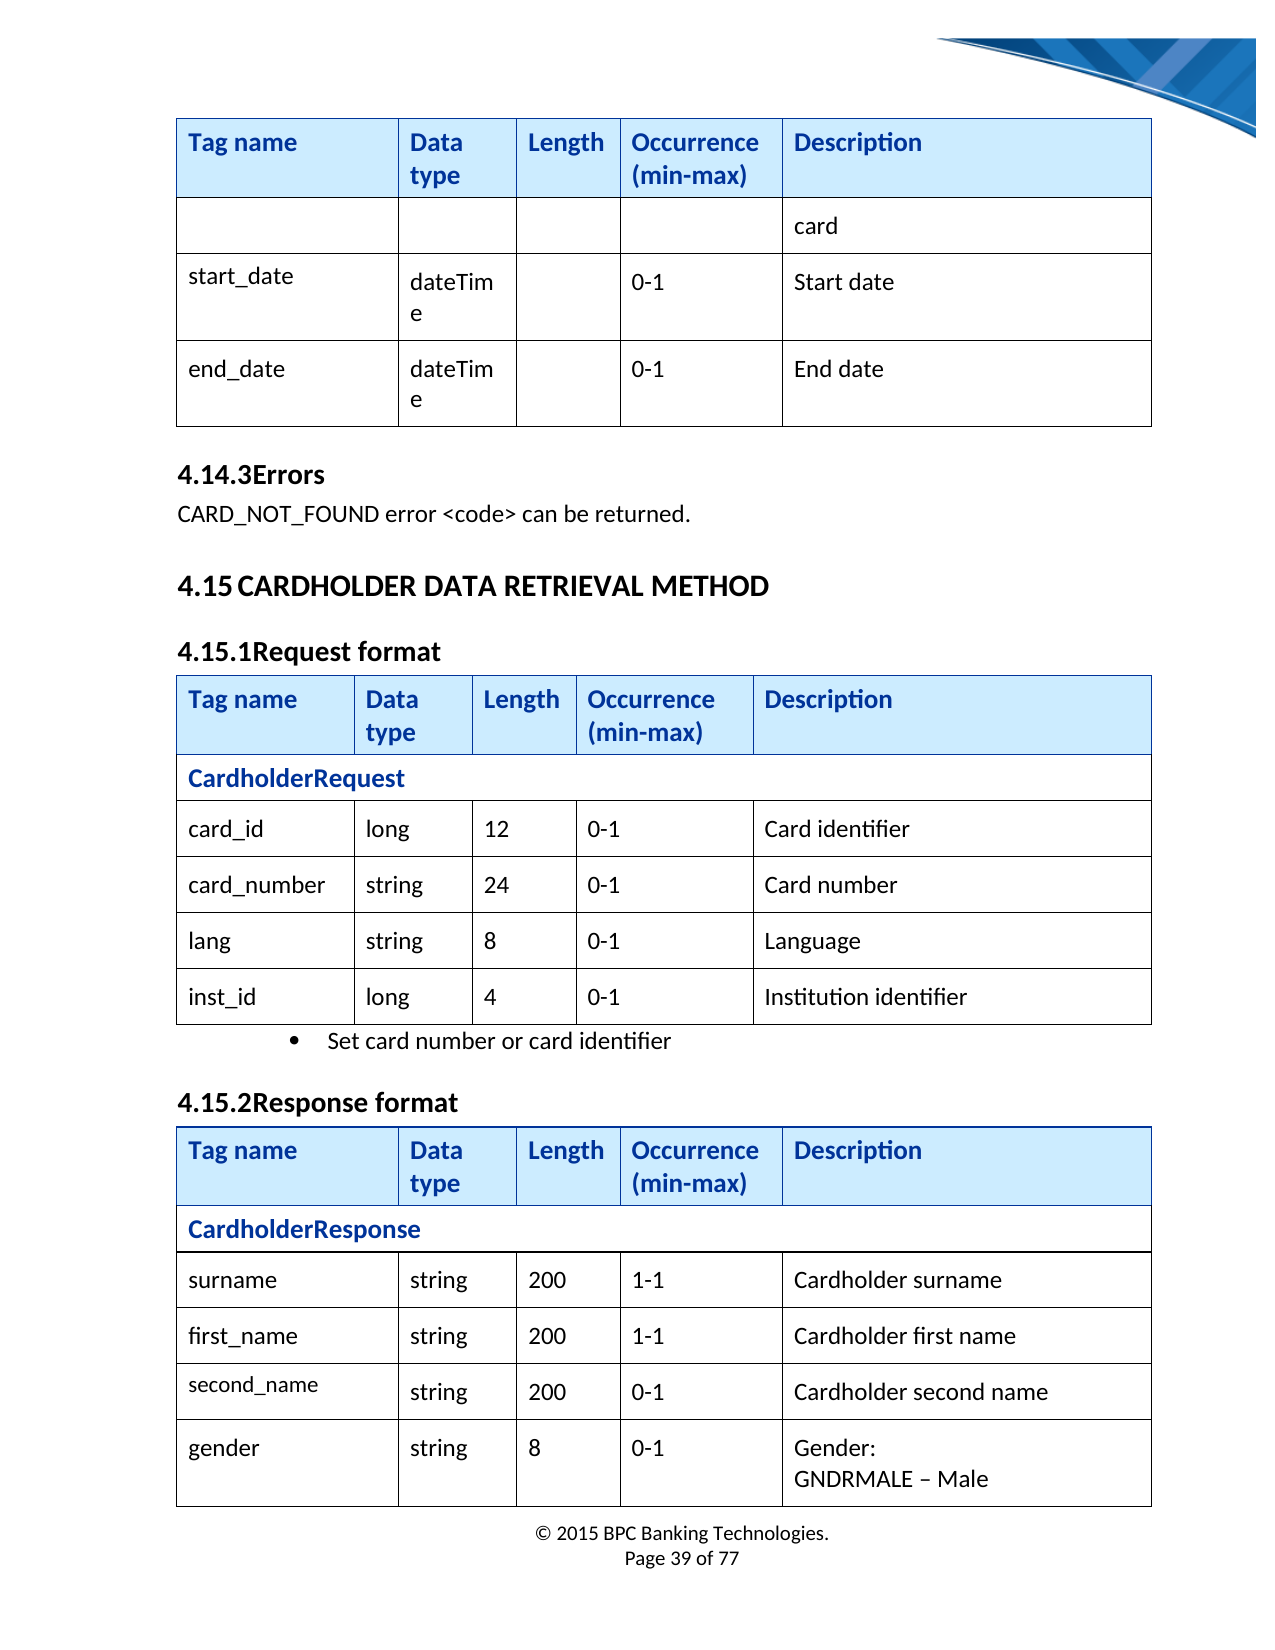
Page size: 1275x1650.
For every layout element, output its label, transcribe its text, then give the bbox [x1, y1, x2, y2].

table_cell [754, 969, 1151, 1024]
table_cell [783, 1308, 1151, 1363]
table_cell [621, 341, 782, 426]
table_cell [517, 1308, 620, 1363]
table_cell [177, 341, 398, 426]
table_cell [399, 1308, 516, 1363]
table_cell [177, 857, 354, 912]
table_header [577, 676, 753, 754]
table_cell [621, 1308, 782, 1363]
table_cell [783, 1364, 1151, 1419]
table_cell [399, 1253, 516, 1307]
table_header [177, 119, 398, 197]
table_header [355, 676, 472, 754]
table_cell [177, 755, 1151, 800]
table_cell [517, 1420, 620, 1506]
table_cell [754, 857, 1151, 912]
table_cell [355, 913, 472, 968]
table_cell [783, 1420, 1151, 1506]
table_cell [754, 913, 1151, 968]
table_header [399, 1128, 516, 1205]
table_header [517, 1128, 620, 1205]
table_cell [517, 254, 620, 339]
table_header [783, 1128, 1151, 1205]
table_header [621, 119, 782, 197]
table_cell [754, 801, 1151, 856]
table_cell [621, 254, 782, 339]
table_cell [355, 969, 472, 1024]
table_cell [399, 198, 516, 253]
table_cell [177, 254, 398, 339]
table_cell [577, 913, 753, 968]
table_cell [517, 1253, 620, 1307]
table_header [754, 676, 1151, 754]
subtitle Response format [177, 1084, 1186, 1120]
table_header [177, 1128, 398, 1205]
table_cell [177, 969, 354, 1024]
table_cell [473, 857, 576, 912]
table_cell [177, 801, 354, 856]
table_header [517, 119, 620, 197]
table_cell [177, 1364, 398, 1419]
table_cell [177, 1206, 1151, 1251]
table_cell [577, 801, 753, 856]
subtitle Cardholder data retrieval method [177, 566, 1186, 604]
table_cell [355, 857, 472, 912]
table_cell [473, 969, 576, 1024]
text Set card number or card identifier [290, 1025, 1186, 1055]
picture [932, 36, 1256, 142]
subtitle Errors [177, 456, 1186, 492]
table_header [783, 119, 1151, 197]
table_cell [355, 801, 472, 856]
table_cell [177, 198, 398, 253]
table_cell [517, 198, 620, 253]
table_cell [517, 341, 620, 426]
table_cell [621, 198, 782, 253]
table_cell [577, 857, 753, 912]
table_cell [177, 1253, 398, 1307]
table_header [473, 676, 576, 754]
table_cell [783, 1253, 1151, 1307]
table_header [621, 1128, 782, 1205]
subtitle CARD_NOT_FOUND error <code> can be returned. [177, 498, 1186, 528]
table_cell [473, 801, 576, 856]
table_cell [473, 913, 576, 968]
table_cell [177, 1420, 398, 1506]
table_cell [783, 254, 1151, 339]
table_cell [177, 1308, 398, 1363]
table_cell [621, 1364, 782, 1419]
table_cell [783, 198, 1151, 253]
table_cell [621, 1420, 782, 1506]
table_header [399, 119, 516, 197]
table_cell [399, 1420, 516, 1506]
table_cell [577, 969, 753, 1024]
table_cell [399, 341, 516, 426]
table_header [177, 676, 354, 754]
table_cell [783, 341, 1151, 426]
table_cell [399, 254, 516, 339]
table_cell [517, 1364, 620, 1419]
subtitle Request format [177, 633, 1186, 669]
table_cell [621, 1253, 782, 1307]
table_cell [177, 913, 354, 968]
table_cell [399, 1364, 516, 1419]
